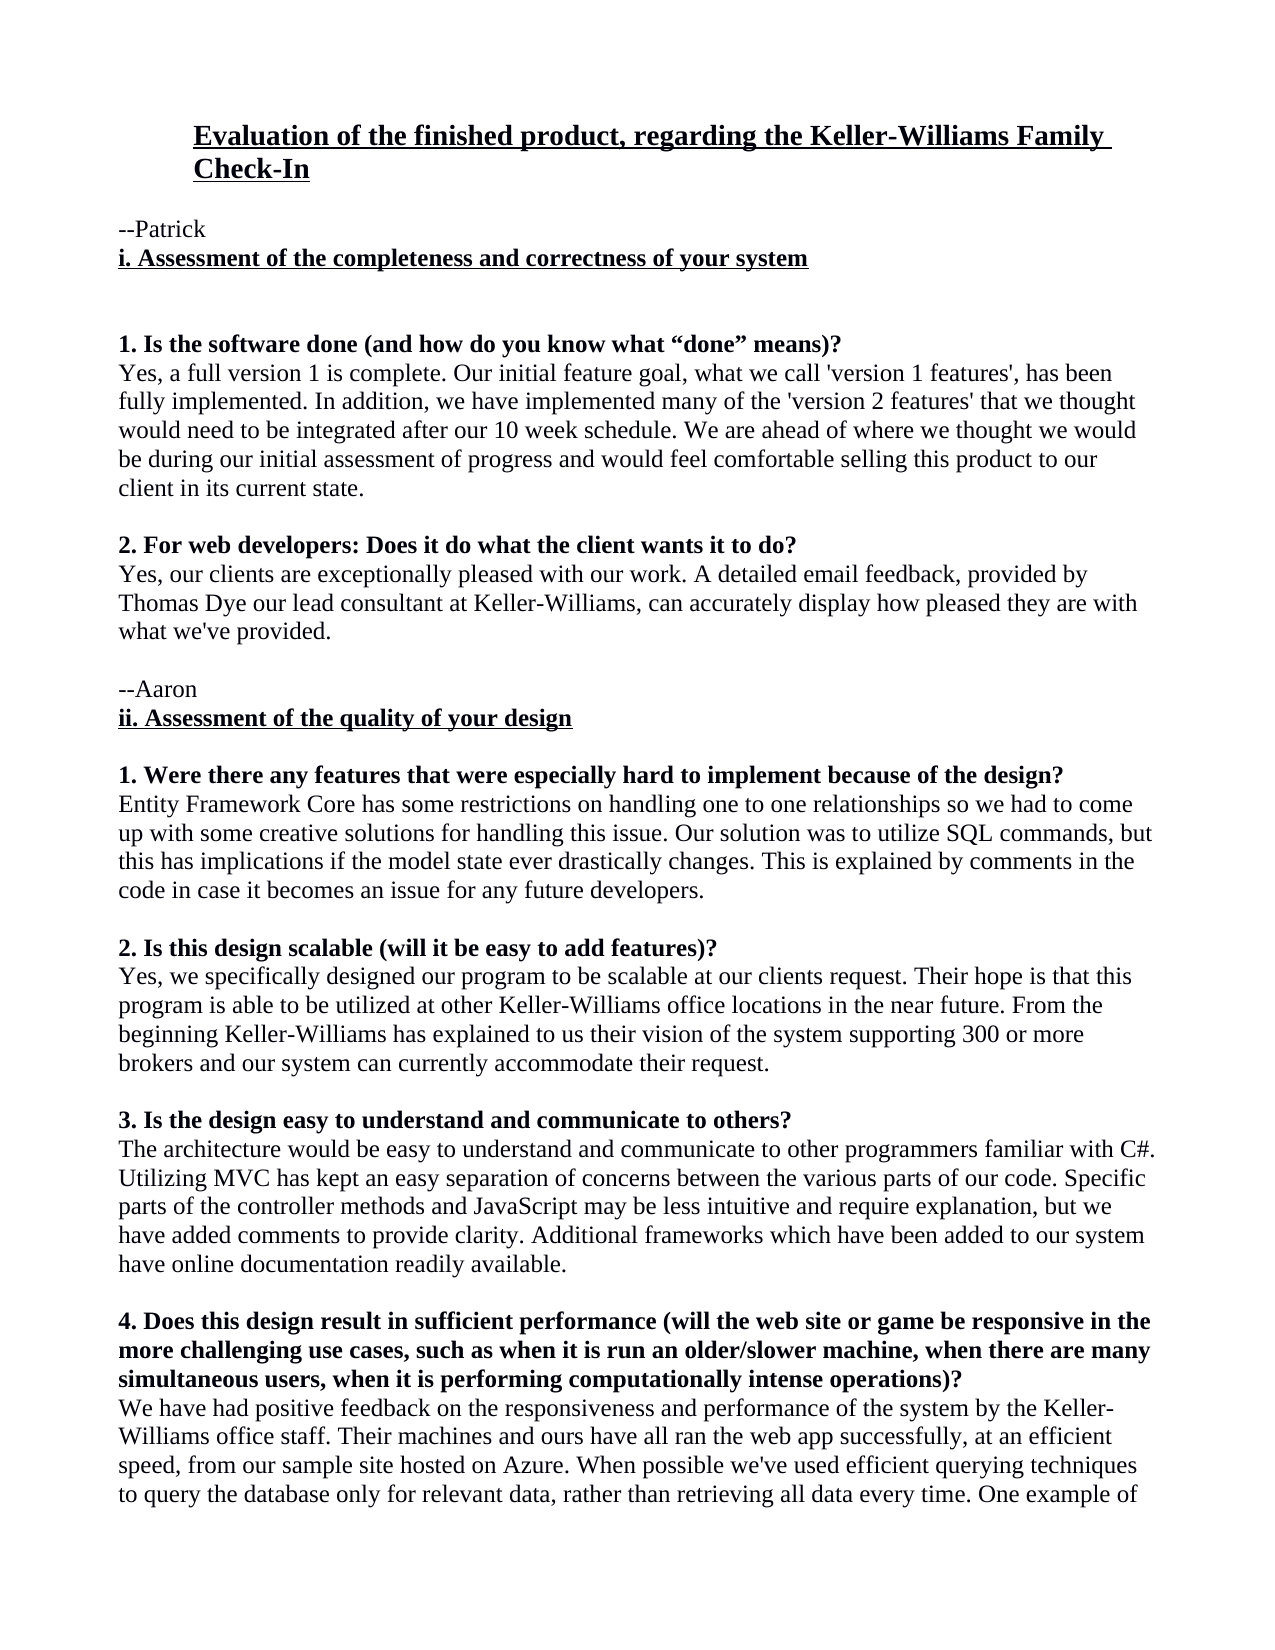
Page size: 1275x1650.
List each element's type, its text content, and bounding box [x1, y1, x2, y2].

text The architecture would be easy to understand and communicate to other programmers familiar with C#. Utilizing MVC has kept an easy separation of concerns between the various parts of our code. Specific parts of the controller methods and JavaScript may be less intuitive and require explanation, but we have added comments to provide clarity. Additional frameworks which have been added to our system have online documentation readily available. [118, 1134, 1157, 1278]
text --Aaron [118, 674, 1157, 703]
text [118, 1393, 1157, 1508]
text Yes, a full version 1 is complete. Our initial feature goal, what we call 'version 1 features', has been fully implemented. In addition, we have implemented many of the 'version 2 features' that we thought would need to be integrated after our 10 week schedule. We are ahead of where we thought we would be during our initial assessment of progress and would feel comfortable selling this product to our client in its current state. [118, 358, 1157, 501]
text ii. Assessment of the quality of your design [118, 703, 1157, 731]
text 1. Is the software done (and how do you know what “done” means)? [118, 329, 1157, 358]
text i. Assessment of the completeness and correctness of your system [118, 243, 1157, 271]
text Evaluation of the finished product, regarding the Keller-Williams Family Check-In [193, 118, 1157, 185]
text 2. For web developers: Does it do what the client wants it to do? [118, 530, 1157, 559]
text Yes, we specifically designed our program to be scalable at our clients request. Their hope is that this program is able to be utilized at other Keller-Williams office locations in the near future. From the beginning Keller-Williams has explained to us their vision of the system supporting 300 or more brokers and our system can currently accommodate their request. [118, 961, 1157, 1076]
text Yes, our clients are exceptionally pleased with our work. A detailed email feedback, provided by Thomas Dye our lead consultant at Keller-Williams, can accurately display how pleased they are with what we've provided. [118, 559, 1157, 645]
text 4. Does this design result in sufficient performance (will the web site or game be responsive in the more challenging use cases, such as when it is run an older/slower machine, when there are many simultaneous users, when it is performing computationally intense operations)? [118, 1306, 1157, 1393]
text Entity Framework Core has some restrictions on handling one to one relationships so we had to come up with some creative solutions for handling this issue. Our solution was to utilize SQL commands, but this has implications if the model state ever drastically changes. This is explained by comments in the code in case it becomes an issue for any future developers. [118, 789, 1157, 904]
text 1. Were there any features that were especially hard to implement because of the design? [118, 760, 1157, 789]
text --Patrick [118, 214, 1157, 243]
text 2. Is this design scalable (will it be easy to add features)? [118, 933, 1157, 961]
text 3. Is the design easy to understand and communicate to others? [118, 1105, 1157, 1134]
